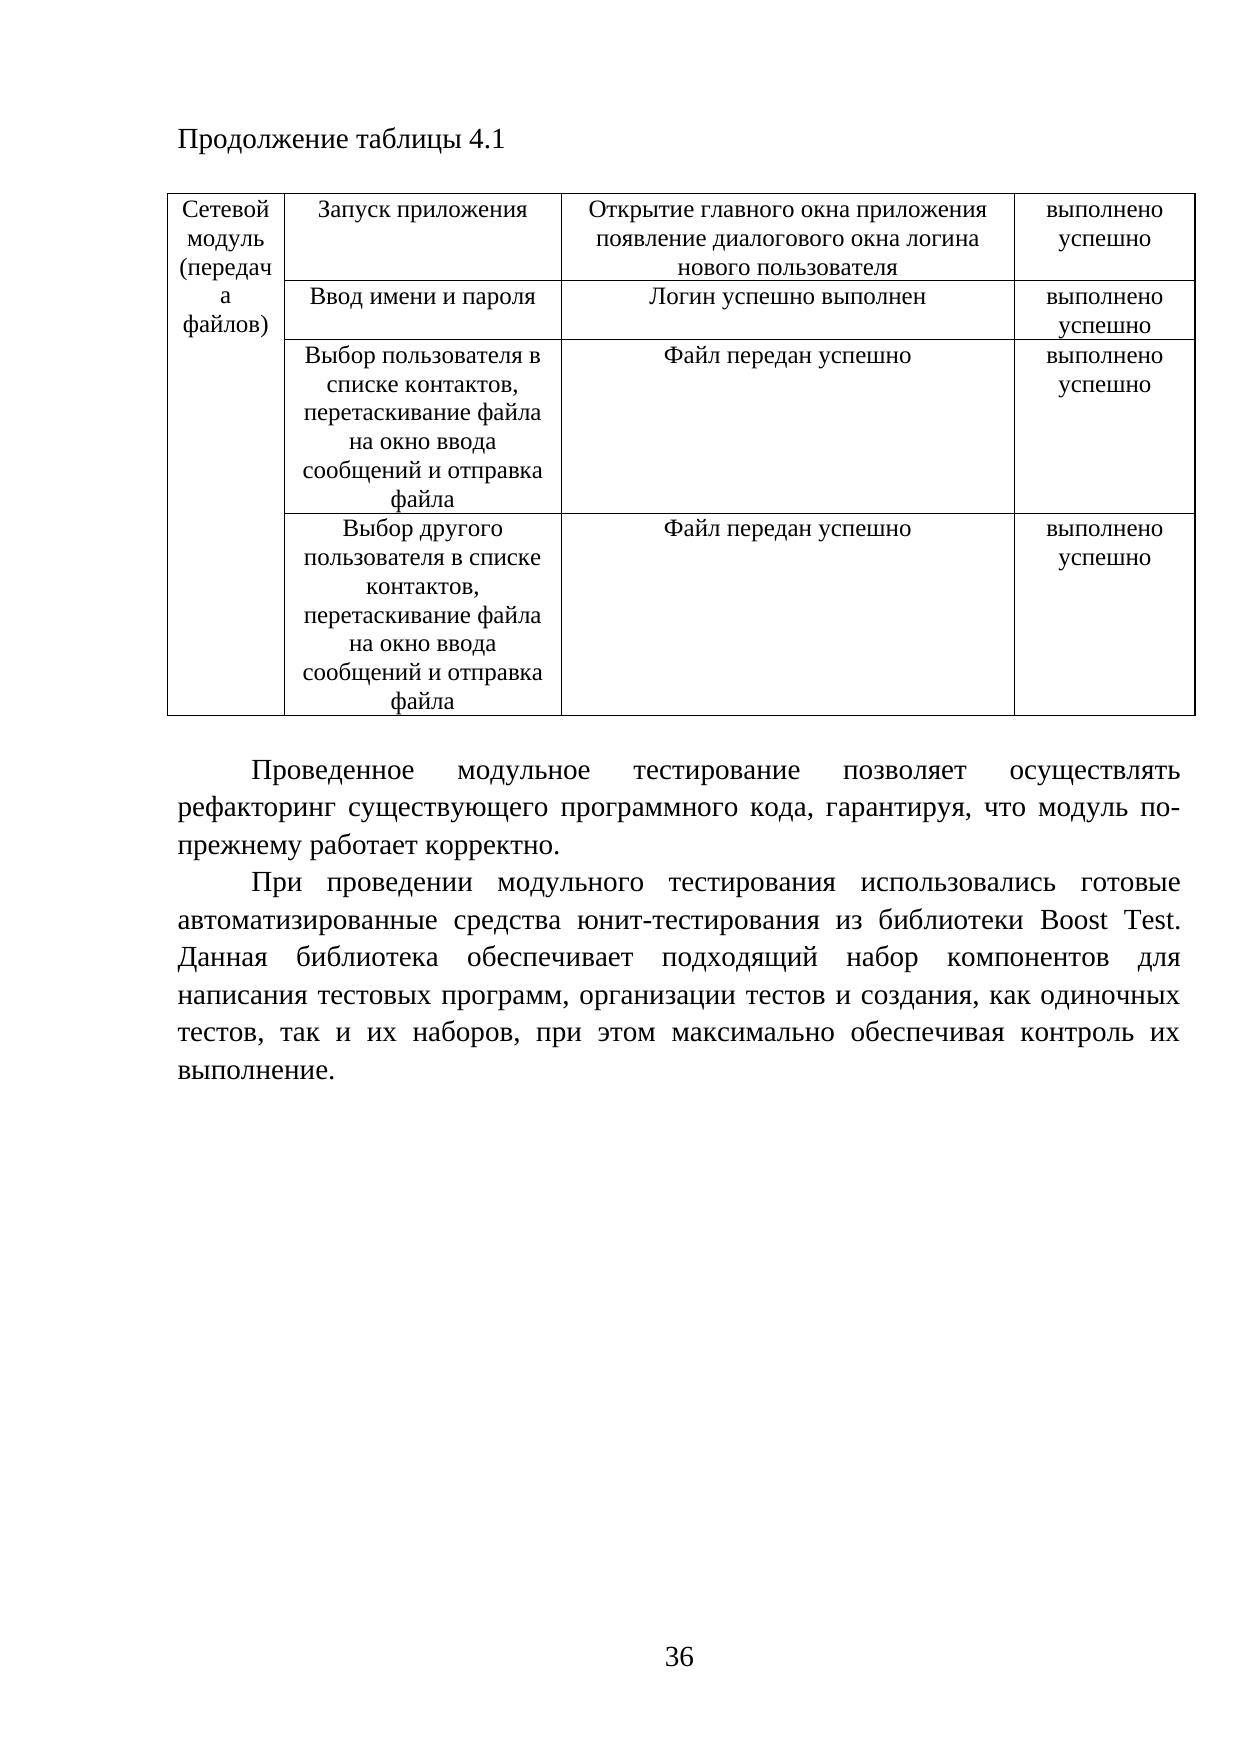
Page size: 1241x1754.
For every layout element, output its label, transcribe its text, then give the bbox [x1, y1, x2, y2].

table_cell Логин успешно выполнен [562, 281, 1014, 339]
table_cell выполнено успешно [1015, 281, 1194, 339]
text Проведенное модульное тестирование позволяет осуществлять рефакторинг существующего программного кода, гарантируя, что модуль по-прежнему работает корректно. [177, 749, 1181, 862]
table_cell Выбор другого пользователя в списке контактов, перетаскивание файла на окно ввода сообщений и отправка файла [285, 514, 561, 715]
table_cell Выбор пользователя в списке контактов, перетаскивание файла на окно ввода сообщений и отправка файла [285, 340, 561, 512]
table_cell выполнено успешно [1015, 514, 1194, 715]
text При проведении модульного тестирования использовались готовые автоматизированные средства юнит-тестирования из библиотеки Boost Test. Данная библиотека обеспечивает подходящий набор компонентов для написания тестовых программ, организации тестов и создания, как одиночных тестов, так и их наборов, при этом максимально обеспечивая контроль их выполнение. [177, 862, 1181, 1087]
table_header Запуск приложения [285, 194, 561, 280]
table_header Сетевой модуль (передача файлов) [168, 194, 284, 715]
table_cell Файл передан успешно [562, 514, 1014, 715]
table_cell выполнено успешно [1015, 340, 1194, 512]
text Продолжение таблицы 4.1 [177, 118, 1181, 156]
table_cell Файл передан успешно [562, 340, 1014, 512]
table_header выполнено успешно [1015, 194, 1194, 280]
table_header Открытие главного окна приложения появление диалогового окна логина нового пользователя [562, 194, 1014, 280]
table_cell Ввод имени и пароля [285, 281, 561, 339]
